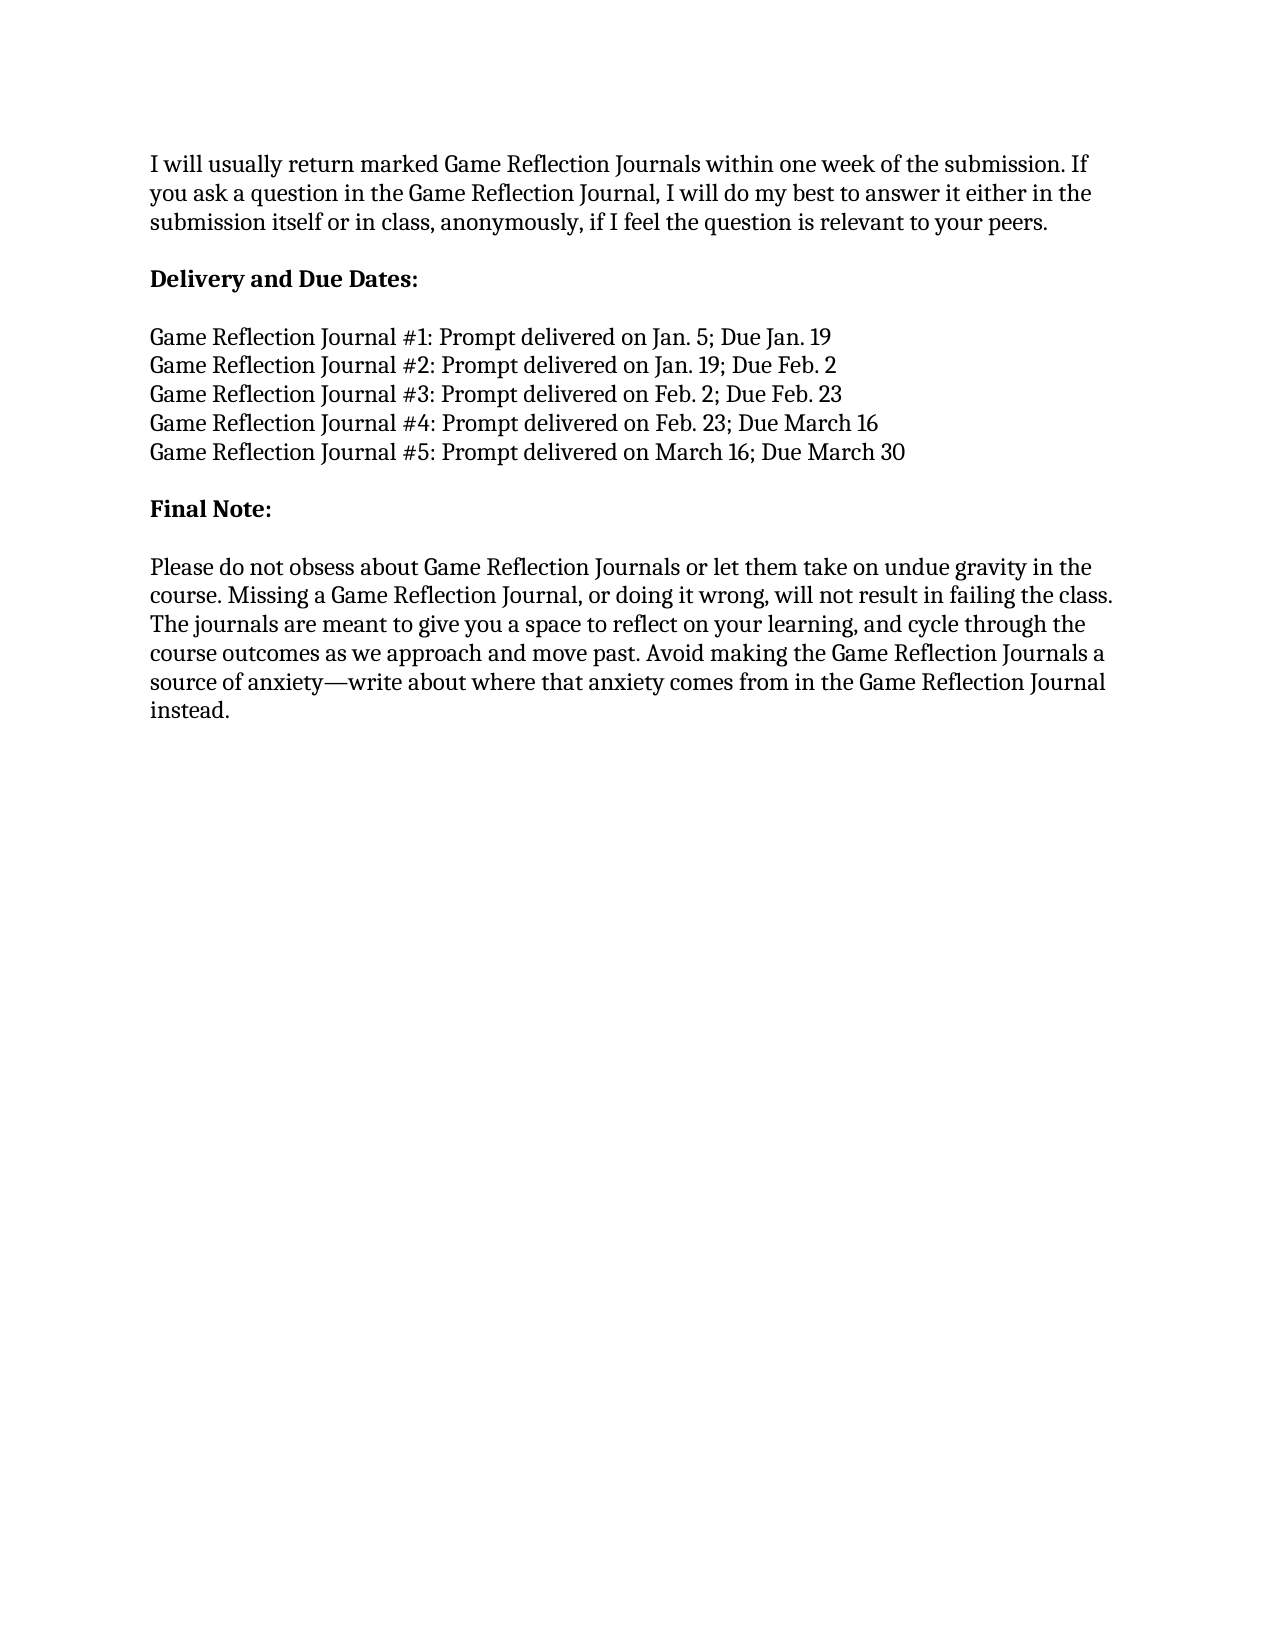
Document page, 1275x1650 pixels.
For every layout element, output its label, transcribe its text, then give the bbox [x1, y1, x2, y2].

text Game Reflection Journal #4: Prompt delivered on Feb. 23; Due March 16 [150, 409, 1125, 437]
text Game Reflection Journal #3: Prompt delivered on Feb. 2; Due Feb. 23 [150, 380, 1125, 409]
text Please do not obsess about Game Reflection Journals or let them take on undue gravity in the course. Missing a Game Reflection Journal, or doing it wrong, will not result in failing the class. The journals are meant to give you a space to reflect on your learning, and cycle through the course outcomes as we approach and move past. Avoid making the Game Reflection Journals a source of anxiety—write about where that anxiety comes from in the Game Reflection Journal instead. [150, 552, 1125, 725]
text Game Reflection Journal #2: Prompt delivered on Jan. 19; Due Feb. 2 [150, 351, 1125, 380]
text Game Reflection Journal #1: Prompt delivered on Jan. 5; Due Jan. 19 [150, 322, 1125, 351]
text Delivery and Due Dates: [150, 265, 1125, 294]
text Game Reflection Journal #5: Prompt delivered on March 16; Due March 30 [150, 437, 1125, 466]
text Final Note: [150, 495, 1125, 524]
text I will usually return marked Game Reflection Journals within one week of the submission. If you ask a question in the Game Reflection Journal, I will do my best to answer it either in the submission itself or in class, anonymously, if I feel the question is relevant to your peers. [150, 150, 1125, 236]
